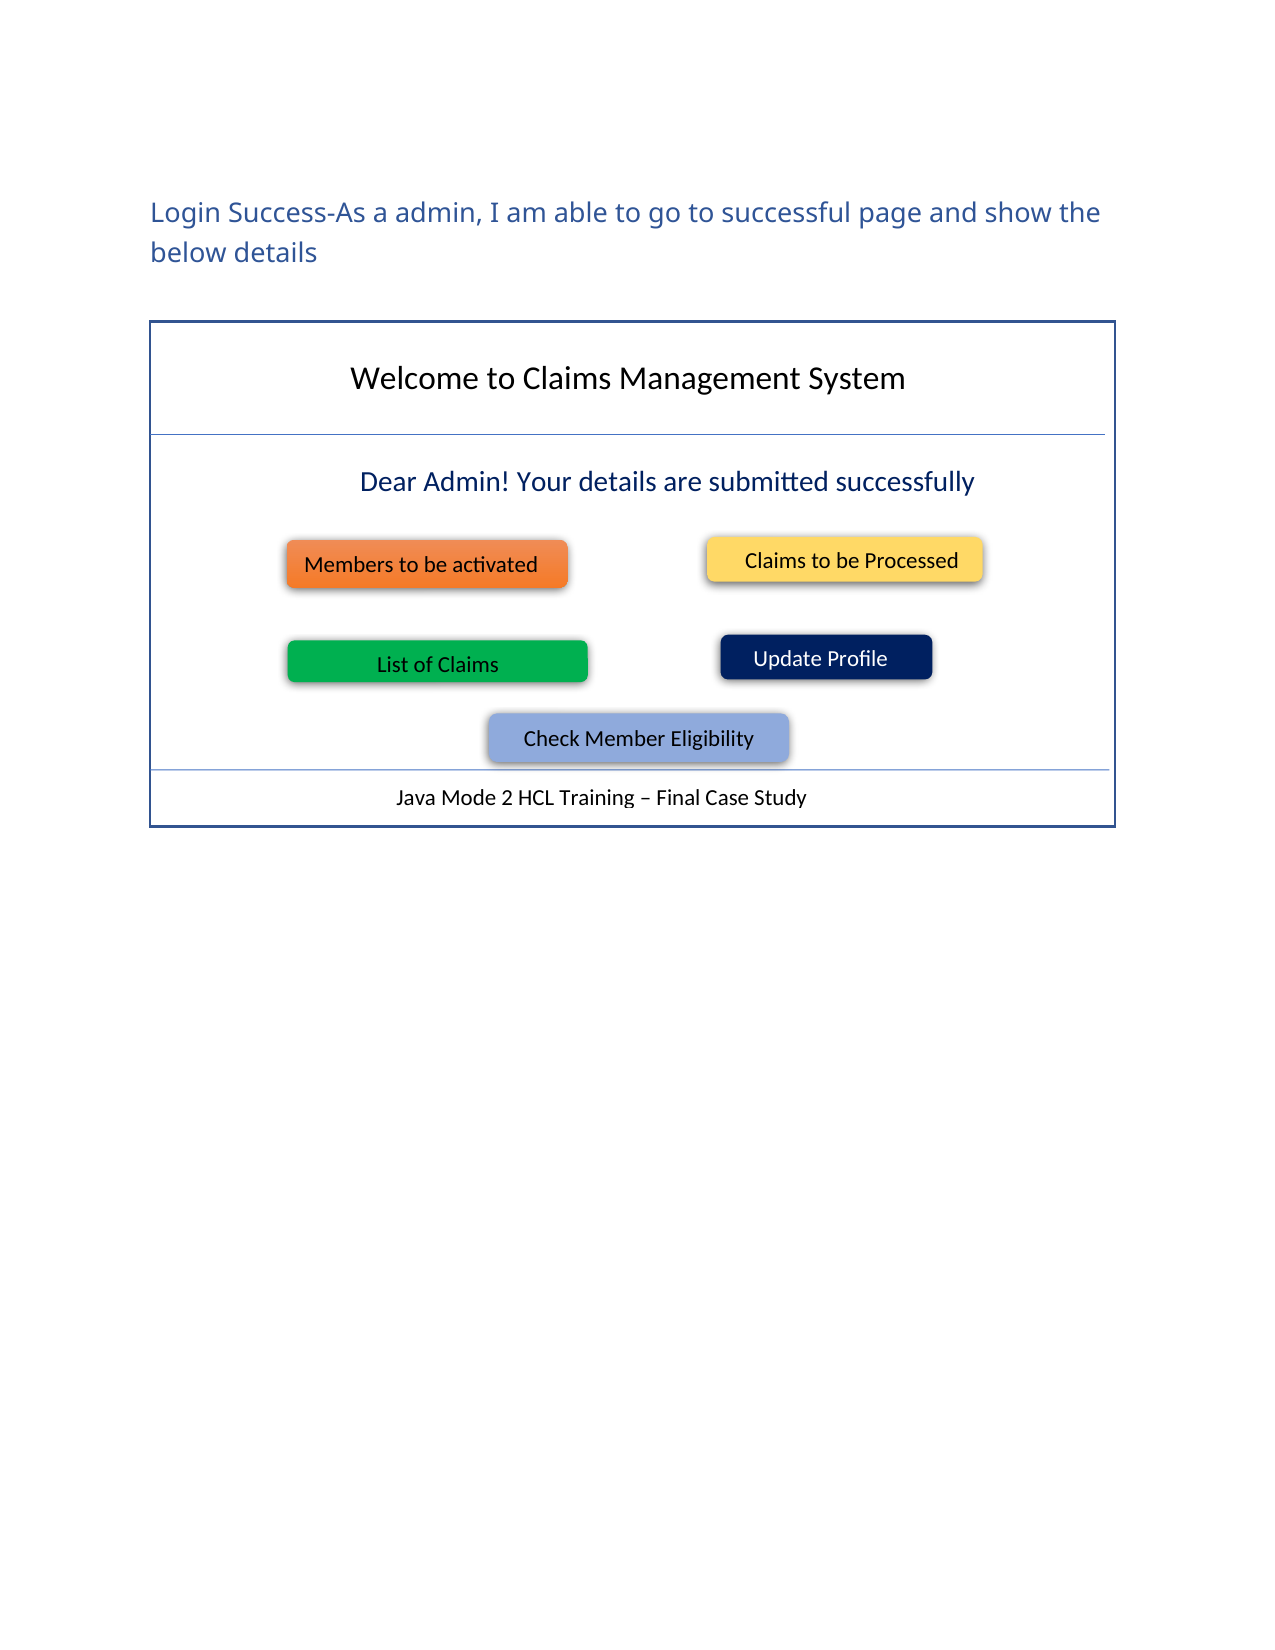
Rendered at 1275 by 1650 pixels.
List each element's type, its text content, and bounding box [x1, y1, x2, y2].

subtitle Login Success-As a admin, I am able to go to successful page and show the below details [150, 194, 1125, 271]
